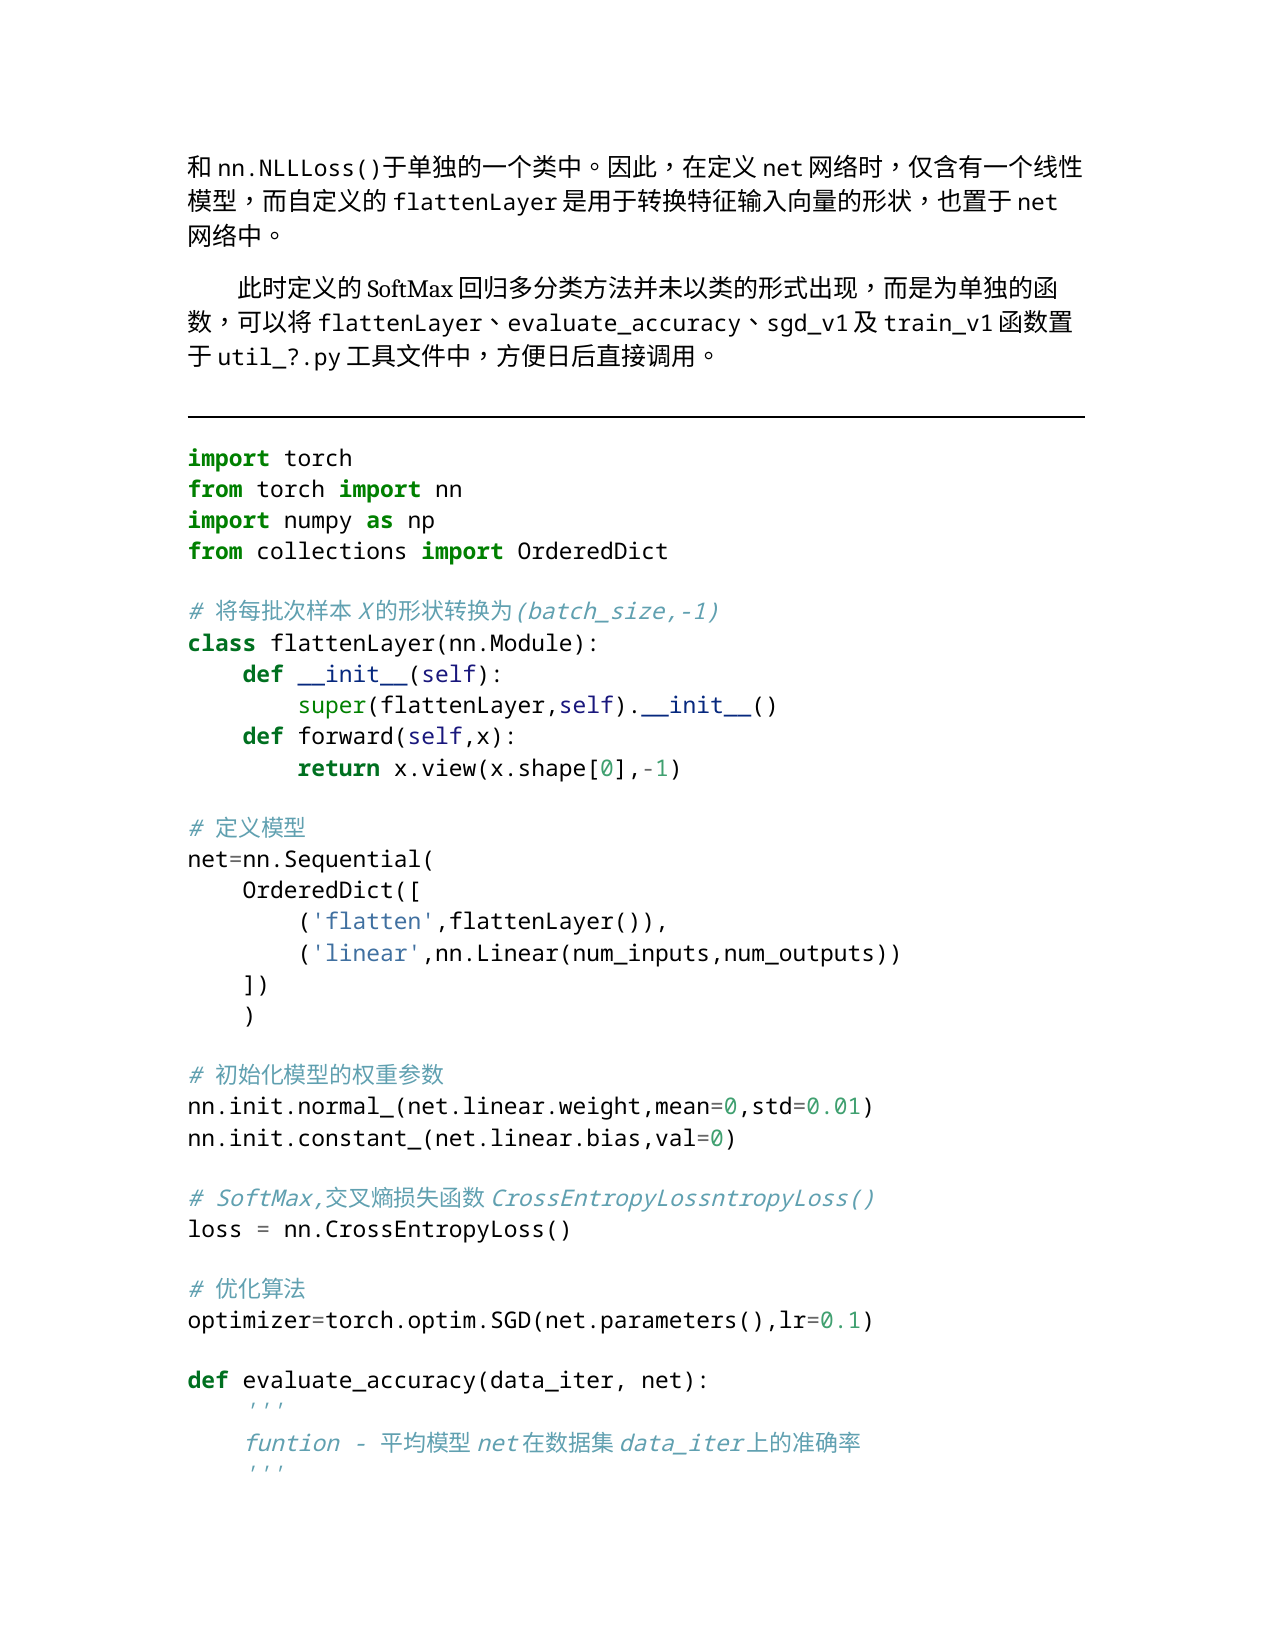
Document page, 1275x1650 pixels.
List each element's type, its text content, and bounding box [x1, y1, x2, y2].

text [187, 441, 1087, 1489]
text 此时定义的SoftMax回归多分类方法并未以类的形式出现，而是为单独的函数，可以将flattenLayer、evaluate_accuracy、sgd_v1及train_v1函数置于util_?.py工具文件中，方便日后直接调用。 [187, 271, 1087, 373]
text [187, 150, 1087, 252]
